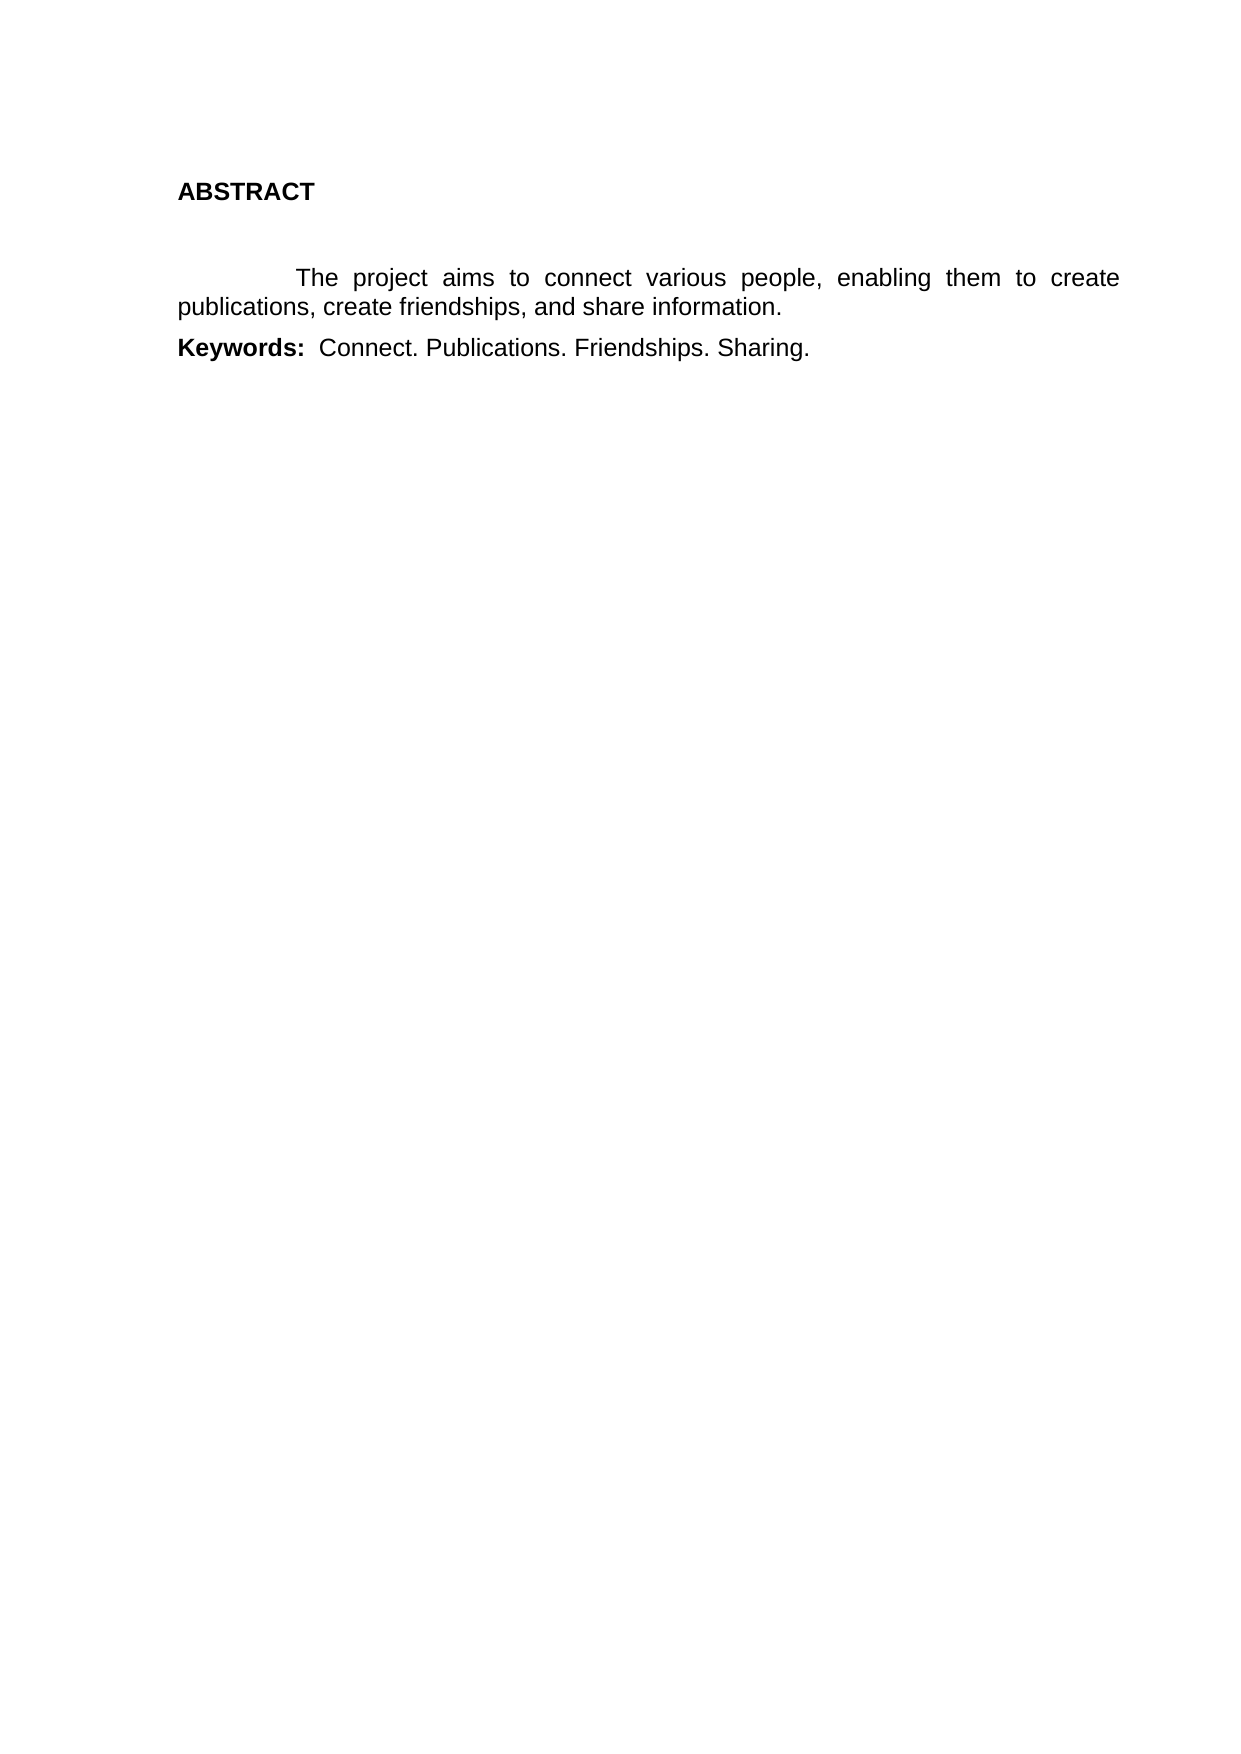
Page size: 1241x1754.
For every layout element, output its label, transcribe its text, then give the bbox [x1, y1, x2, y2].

text The project aims to connect various people, enabling them to create publications, create friendships, and share information. [177, 263, 1122, 321]
text ABSTRACT [177, 177, 1122, 206]
text Keywords: Connect. Publications. Friendships. Sharing. [177, 333, 1122, 362]
